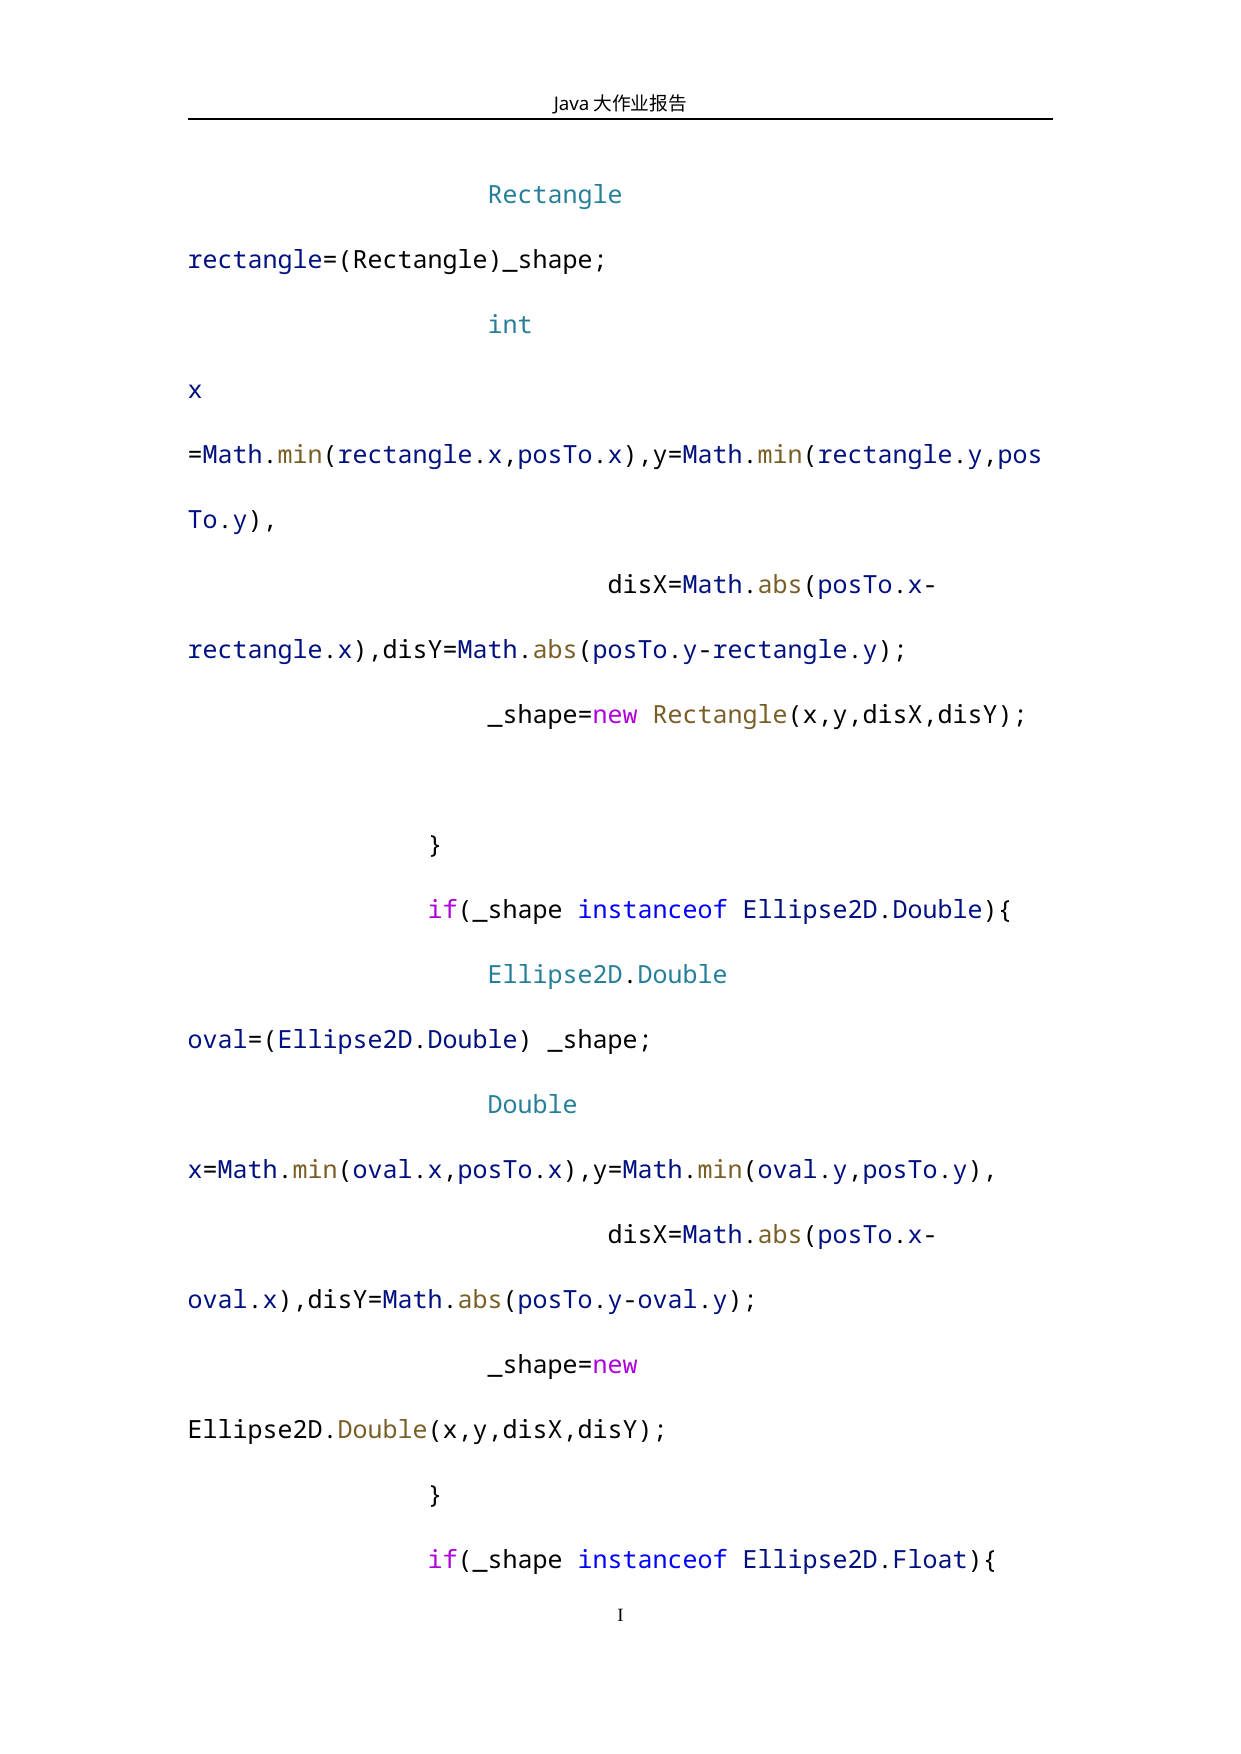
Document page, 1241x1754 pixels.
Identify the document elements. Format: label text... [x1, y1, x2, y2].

text if(_shape instanceof Ellipse2D.Double){ [187, 877, 1053, 942]
text } [187, 812, 1053, 877]
text int x=Math.min(rectangle.x,posTo.x),y=Math.min(rectangle.y,posTo.y), [187, 292, 1053, 552]
text } [187, 1462, 1053, 1527]
text _shape=new Rectangle(x,y,disX,disY); [187, 682, 1053, 747]
text if(_shape instanceof Ellipse2D.Float){ [187, 1527, 1053, 1592]
text disX=Math.abs(posTo.x-rectangle.x),disY=Math.abs(posTo.y-rectangle.y); [187, 552, 1053, 682]
text Ellipse2D.Double oval=(Ellipse2D.Double) _shape; [187, 942, 1053, 1072]
text Double x=Math.min(oval.x,posTo.x),y=Math.min(oval.y,posTo.y), [187, 1072, 1053, 1202]
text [187, 1202, 1053, 1332]
text _shape=new Ellipse2D.Double(x,y,disX,disY); [187, 1332, 1053, 1462]
text Rectangle rectangle=(Rectangle)_shape; [187, 162, 1053, 292]
